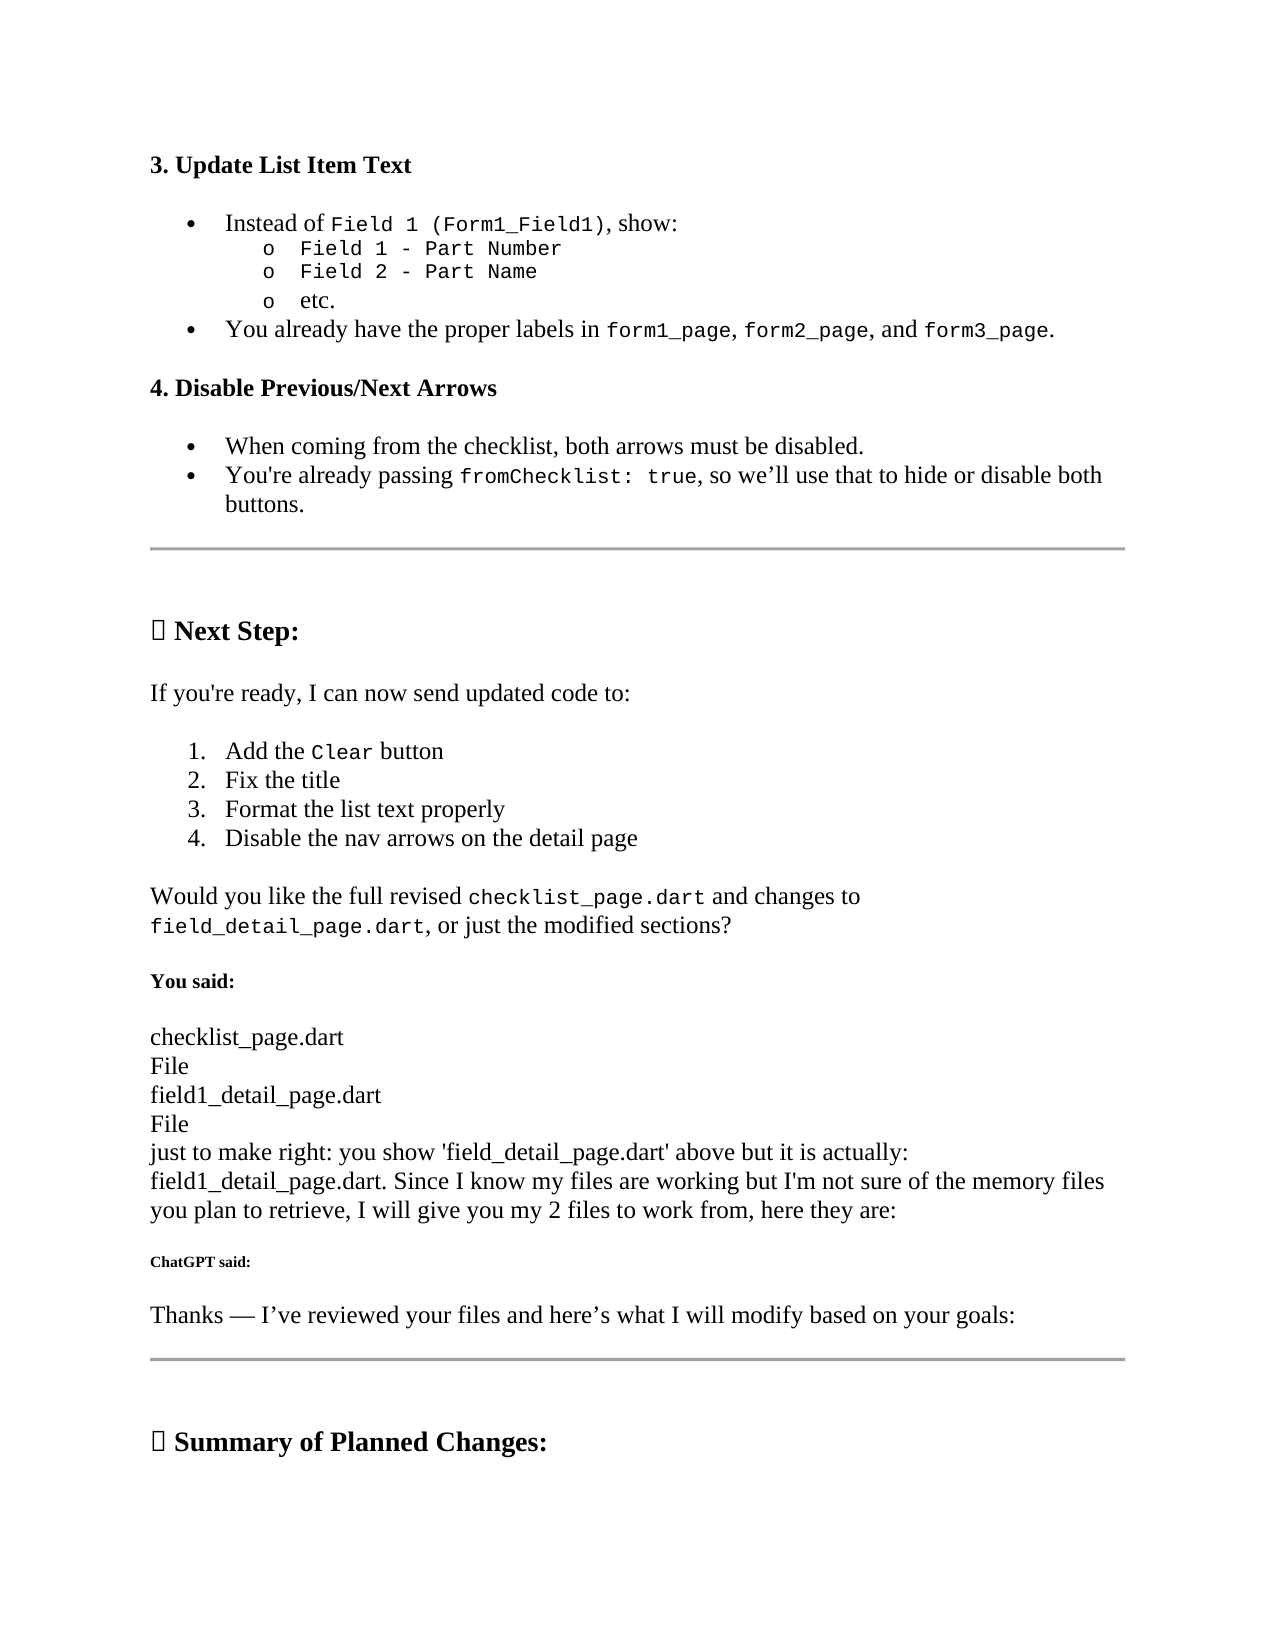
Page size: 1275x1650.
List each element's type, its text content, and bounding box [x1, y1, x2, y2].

text Would you like the full revised checklist_page.dart and changes to field_detail_page.dart, or just the modified sections? [150, 881, 1125, 940]
text ✅ Summary of Planned Changes: [150, 1421, 1125, 1459]
text 3. Update List Item Text [150, 150, 1125, 179]
text just to make right: you show 'field_detail_page.dart' above but it is actually: field1_detail_page.dart. Since I know my files are working but I'm not sure of the memory files you plan to retrieve, I will give you my 2 files to work from, here they are: [150, 1137, 1125, 1224]
list When coming from the checklist, both arrows must be disabled. [187, 431, 1125, 460]
list Field 2 - Part Name [262, 261, 1125, 285]
list You already have the proper labels in form1_page, form2_page, and form3_page. [187, 314, 1125, 344]
list Fix the title [187, 766, 1125, 794]
text File [150, 1109, 1125, 1137]
list Field 1 - Part Number [262, 237, 1125, 261]
text File [150, 1051, 1125, 1080]
text Thanks — I’ve reviewed your files and here’s what I will modify based on your goals: [150, 1300, 1125, 1329]
text 4. Disable Previous/Next Arrows [150, 373, 1125, 402]
list Add the Clear button [187, 736, 1125, 766]
text ChatGPT said: [150, 1253, 1125, 1271]
list Format the list text properly [187, 794, 1125, 823]
text field1_detail_page.dart [150, 1080, 1125, 1109]
text checklist_page.dart [150, 1022, 1125, 1051]
list Instead of Field 1 (Form1_Field1), show: [187, 208, 1125, 237]
text ✅ Next Step: [150, 611, 1125, 649]
text You said: [150, 969, 1125, 993]
text If you're ready, I can now send updated code to: [150, 678, 1125, 707]
list etc. [262, 285, 1125, 314]
list You're already passing fromChecklist: true, so we’ll use that to hide or disable both buttons. [187, 460, 1125, 518]
list Disable the nav arrows on the detail page [187, 823, 1125, 852]
